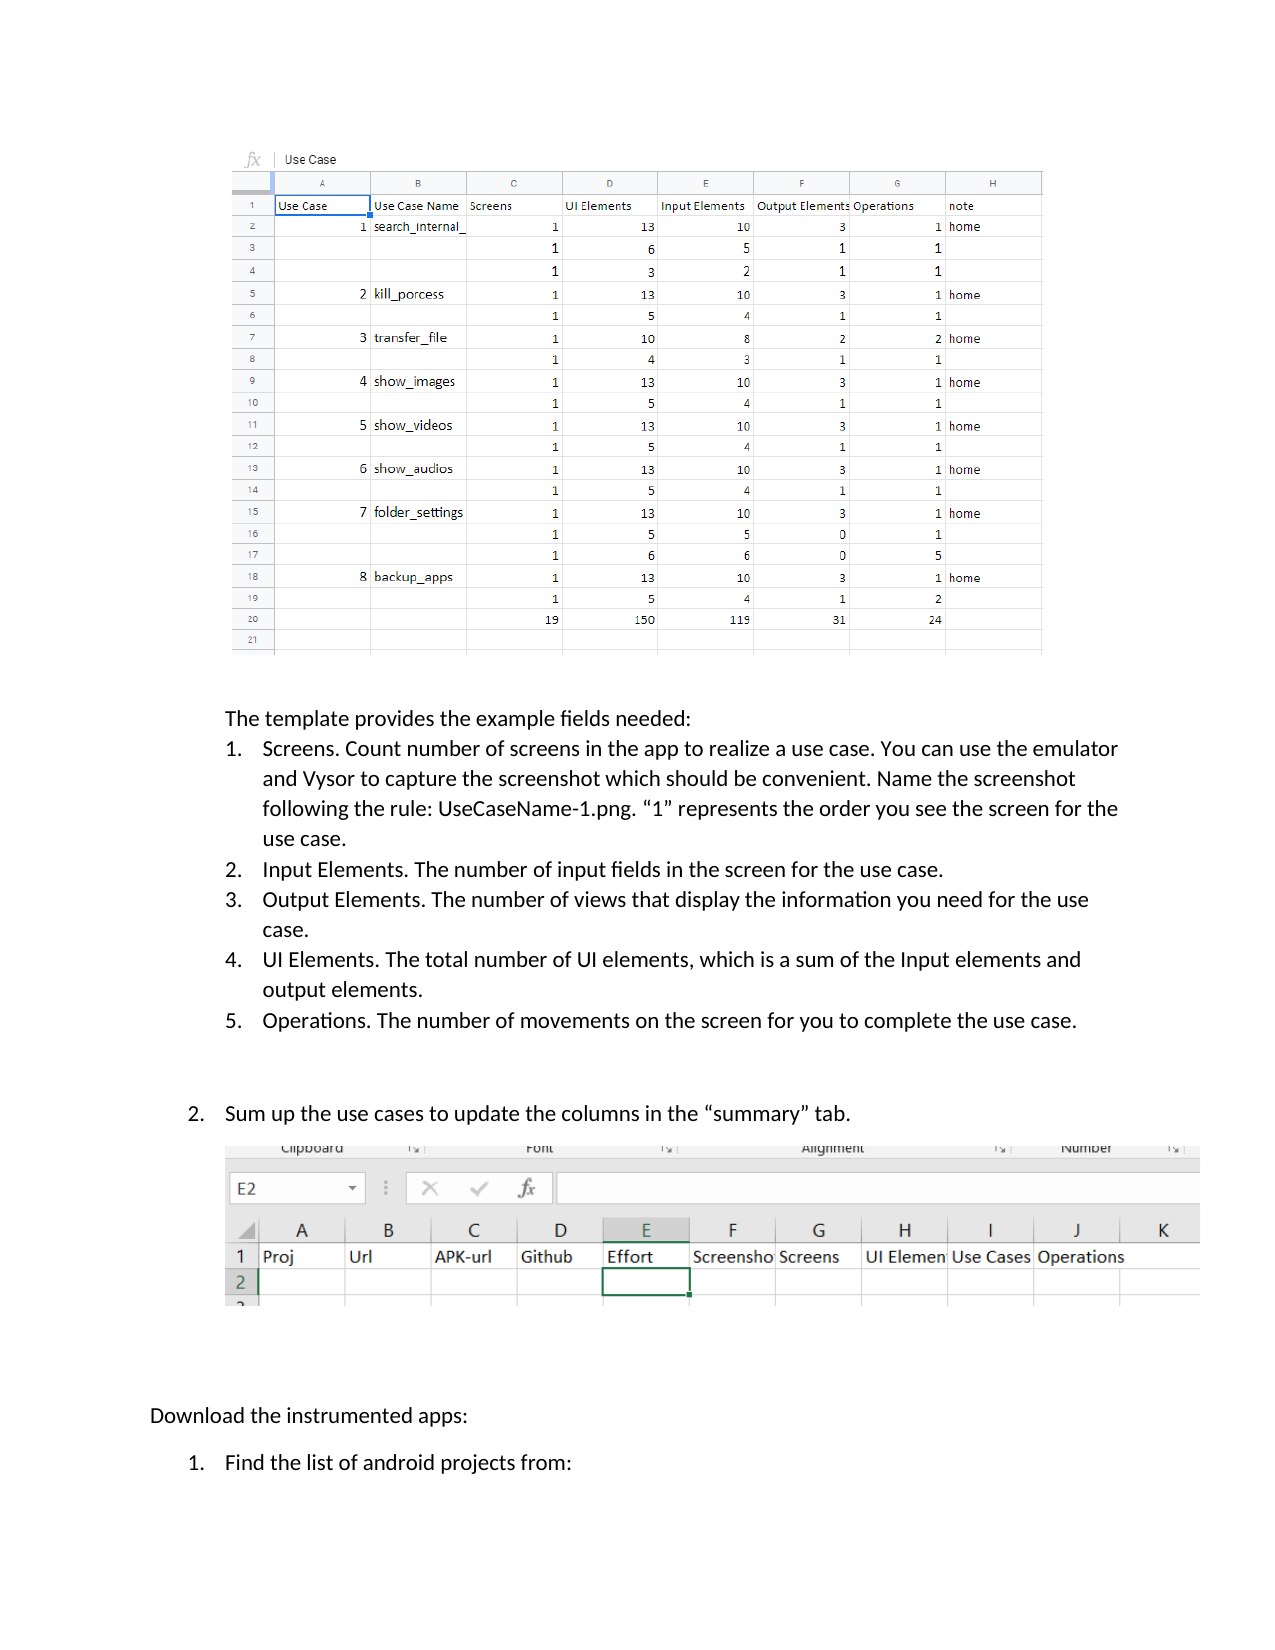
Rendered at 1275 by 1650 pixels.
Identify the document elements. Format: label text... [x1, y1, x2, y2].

list Screens. Count number of screens in the app to realize a use case. You can use the emulator and Vysor to capture the screenshot which should be convenient. Name the screenshot following the rule: UseCaseName-1.png. “1” represents the order you see the screen for the use case. [225, 734, 1125, 853]
list Input Elements. The number of input fields in the screen for the use case. [225, 855, 1125, 883]
text Download the instrumented apps: [150, 1401, 1125, 1429]
list Sum up the use cases to update the columns in the “summary” tab. [187, 1099, 1125, 1128]
list Operations. The number of movements on the screen for you to complete the use case. [225, 1006, 1125, 1034]
picture [225, 1146, 1200, 1306]
list The template provides the example fields needed: [225, 704, 1125, 732]
list Output Elements. The number of views that display the information you need for the use case. [225, 885, 1125, 943]
list Find the list of android projects from: [187, 1448, 1125, 1476]
list UI Elements. The total number of UI elements, which is a sum of the Input elements and output elements. [225, 945, 1125, 1004]
picture [231, 150, 1044, 655]
